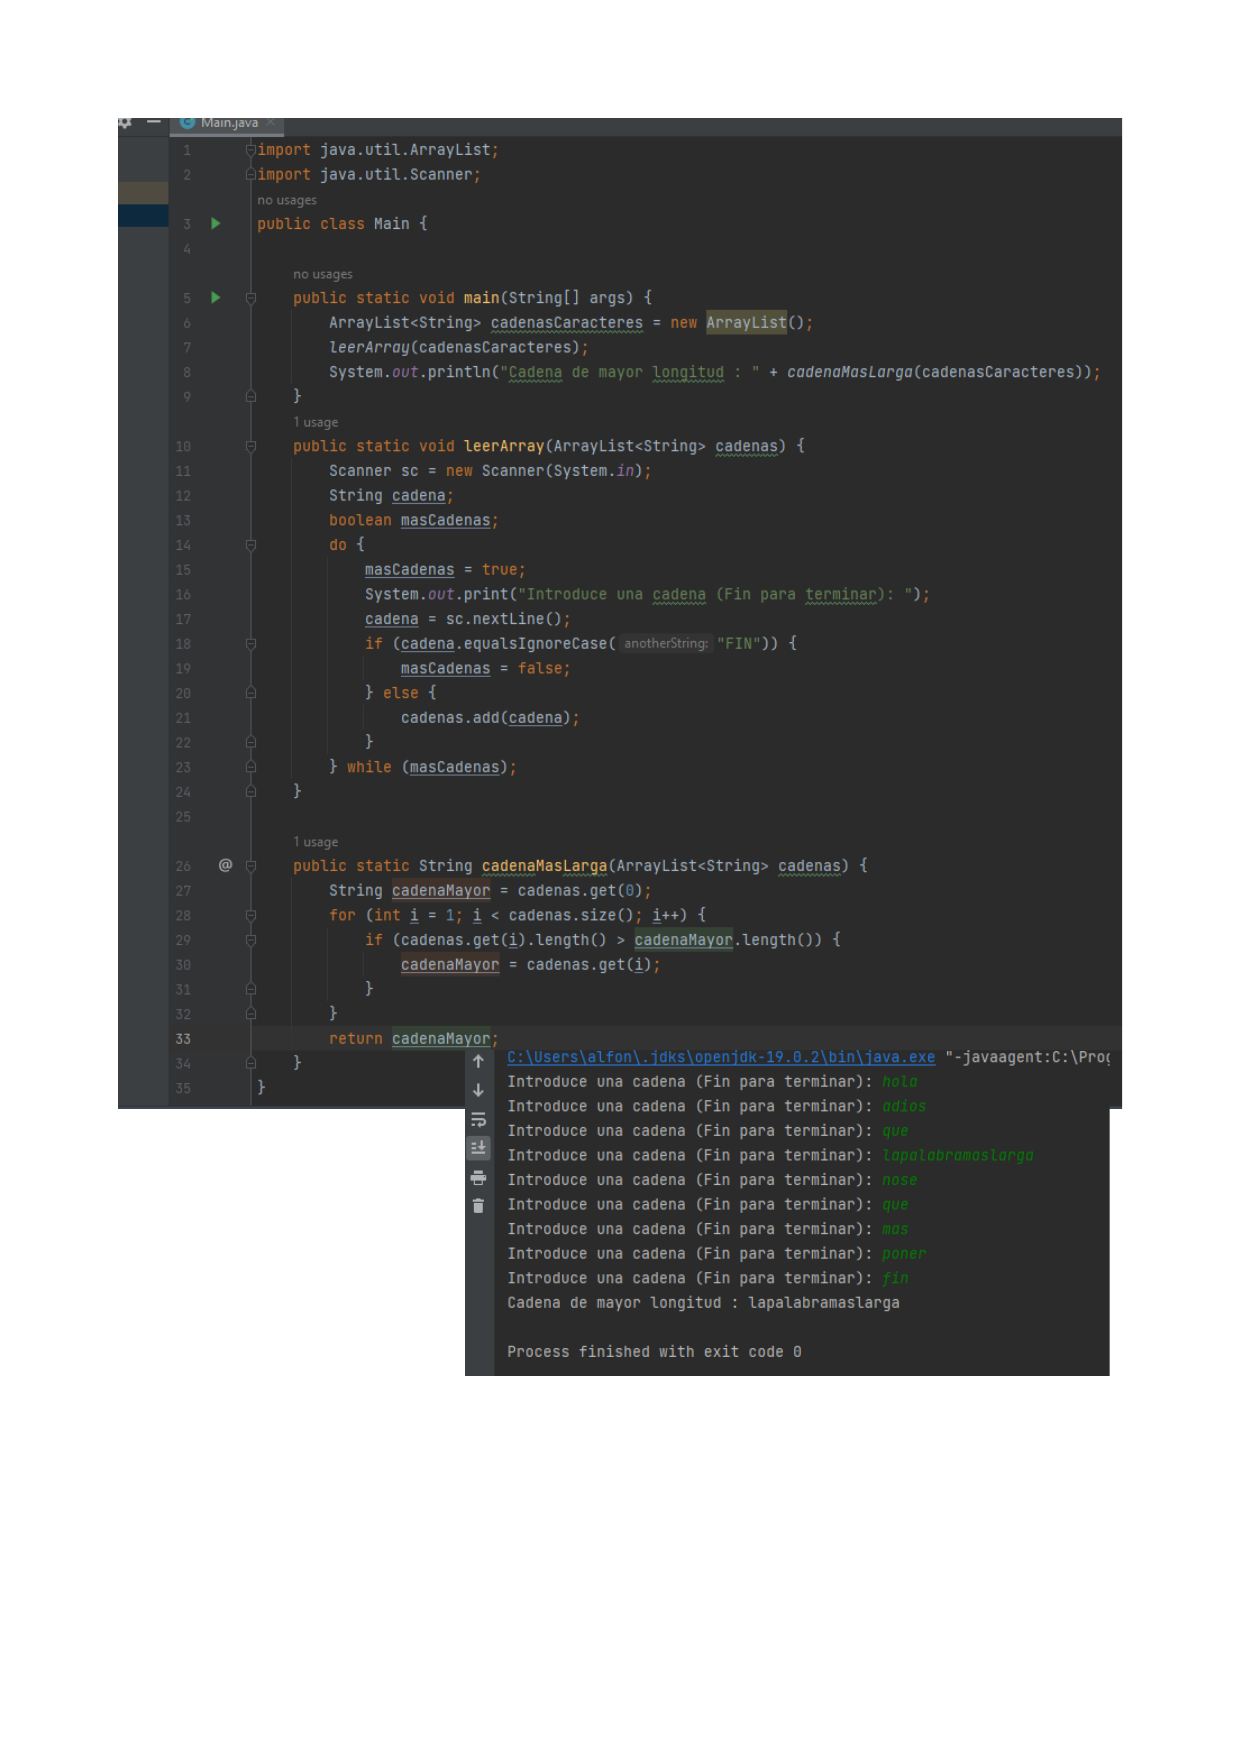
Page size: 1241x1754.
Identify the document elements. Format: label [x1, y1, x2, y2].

picture [118, 118, 1123, 1376]
